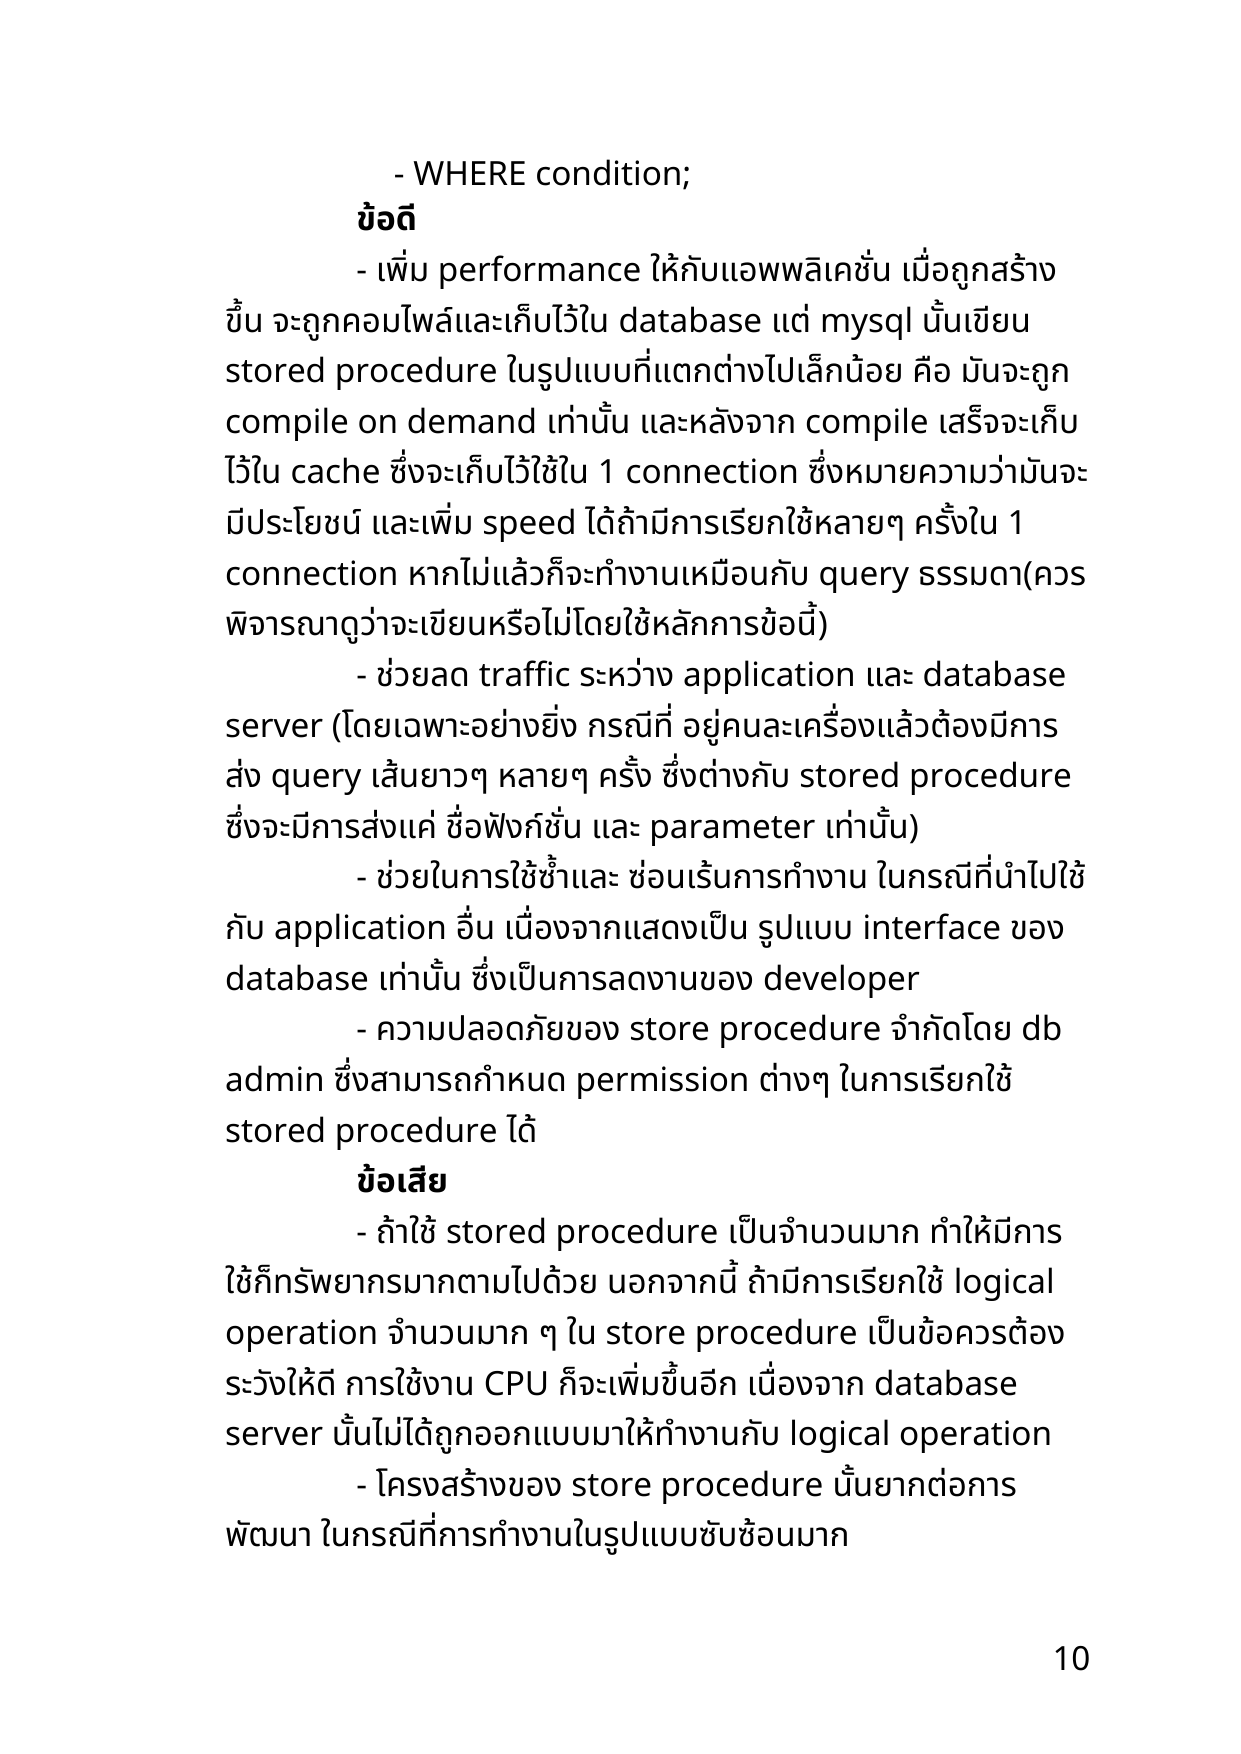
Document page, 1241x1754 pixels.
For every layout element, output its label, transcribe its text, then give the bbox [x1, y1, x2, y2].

text - เพิ่ม performance ให้กับแอพพลิเคชั่น เมื่อถูกสร้างขึ้น จะถูกคอมไพล์และเก็บไว้ใน database แต่ mysql นั้นเขียน stored procedure ในรูปแบบที่แตกต่างไปเล็กน้อย คือ มันจะถูก compile on demand เท่านั้น และหลังจาก compile เสร็จจะเก็บไว้ใน cache ซึ่งจะเก็บไว้ใช้ใน 1 connection ซึ่งหมายความว่ามันจะมีประโยชน์ และเพิ่ม speed ได้ถ้ามีการเรียกใช้หลายๆ ครั้งใน 1 connection หากไม่แล้วก็จะทำงานเหมือนกับ query ธรรมดา(ควรพิจารณาดูว่าจะเขียนหรือไม่โดยใช้หลักการข้อนี้) [225, 246, 1090, 651]
text - ความปลอดภัยของ store procedure จำกัดโดย db admin ซึ่งสามารถกำหนด permission ต่างๆ ในการเรียกใช้ stored procedure ได้ [225, 1005, 1090, 1157]
text - WHERE condition; [225, 150, 1090, 195]
text - ช่วยลด traffic ระหว่าง application และ database server (โดยเฉพาะอย่างยิ่ง กรณีที่ อยู่คนละเครื่องแล้วต้องมีการส่ง query เส้นยาวๆ หลายๆ ครั้ง ซึ่งต่างกับ stored procedure ซึ่งจะมีการส่งแค่ ชื่อฟังก์ชั่น และ parameter เท่านั้น) [225, 651, 1090, 853]
text ข้อเสีย [225, 1157, 1090, 1207]
text - ถ้าใช้ stored procedure เป็นจำนวนมาก ทำให้มีการใช้ก็ทรัพยากรมากตามไปด้วย นอกจากนี้ ถ้ามีการเรียกใช้ logical operation จำนวนมาก ๆ ใน store procedure เป็นข้อควรต้องระวังให้ดี การใช้งาน CPU ก็จะเพิ่มขึ้นอีก เนื่องจาก database server นั้นไม่ได้ถูกออกแบบมาให้ทำงานกับ logical operation [225, 1207, 1090, 1461]
text ข้อดี [225, 195, 1090, 246]
text - ช่วยในการใช้ซ้ำและ ซ่อนเร้นการทำงาน ในกรณีที่นำไปใช้กับ application อื่น เนื่องจากแสดงเป็น รูปแบบ interface ของ database เท่านั้น ซึ่งเป็นการลดงานของ developer [225, 853, 1090, 1005]
text - โครงสร้างของ store procedure นั้นยากต่อการพัฒนา ในกรณีที่การทำงานในรูปแบบซับซ้อนมาก [225, 1461, 1090, 1562]
